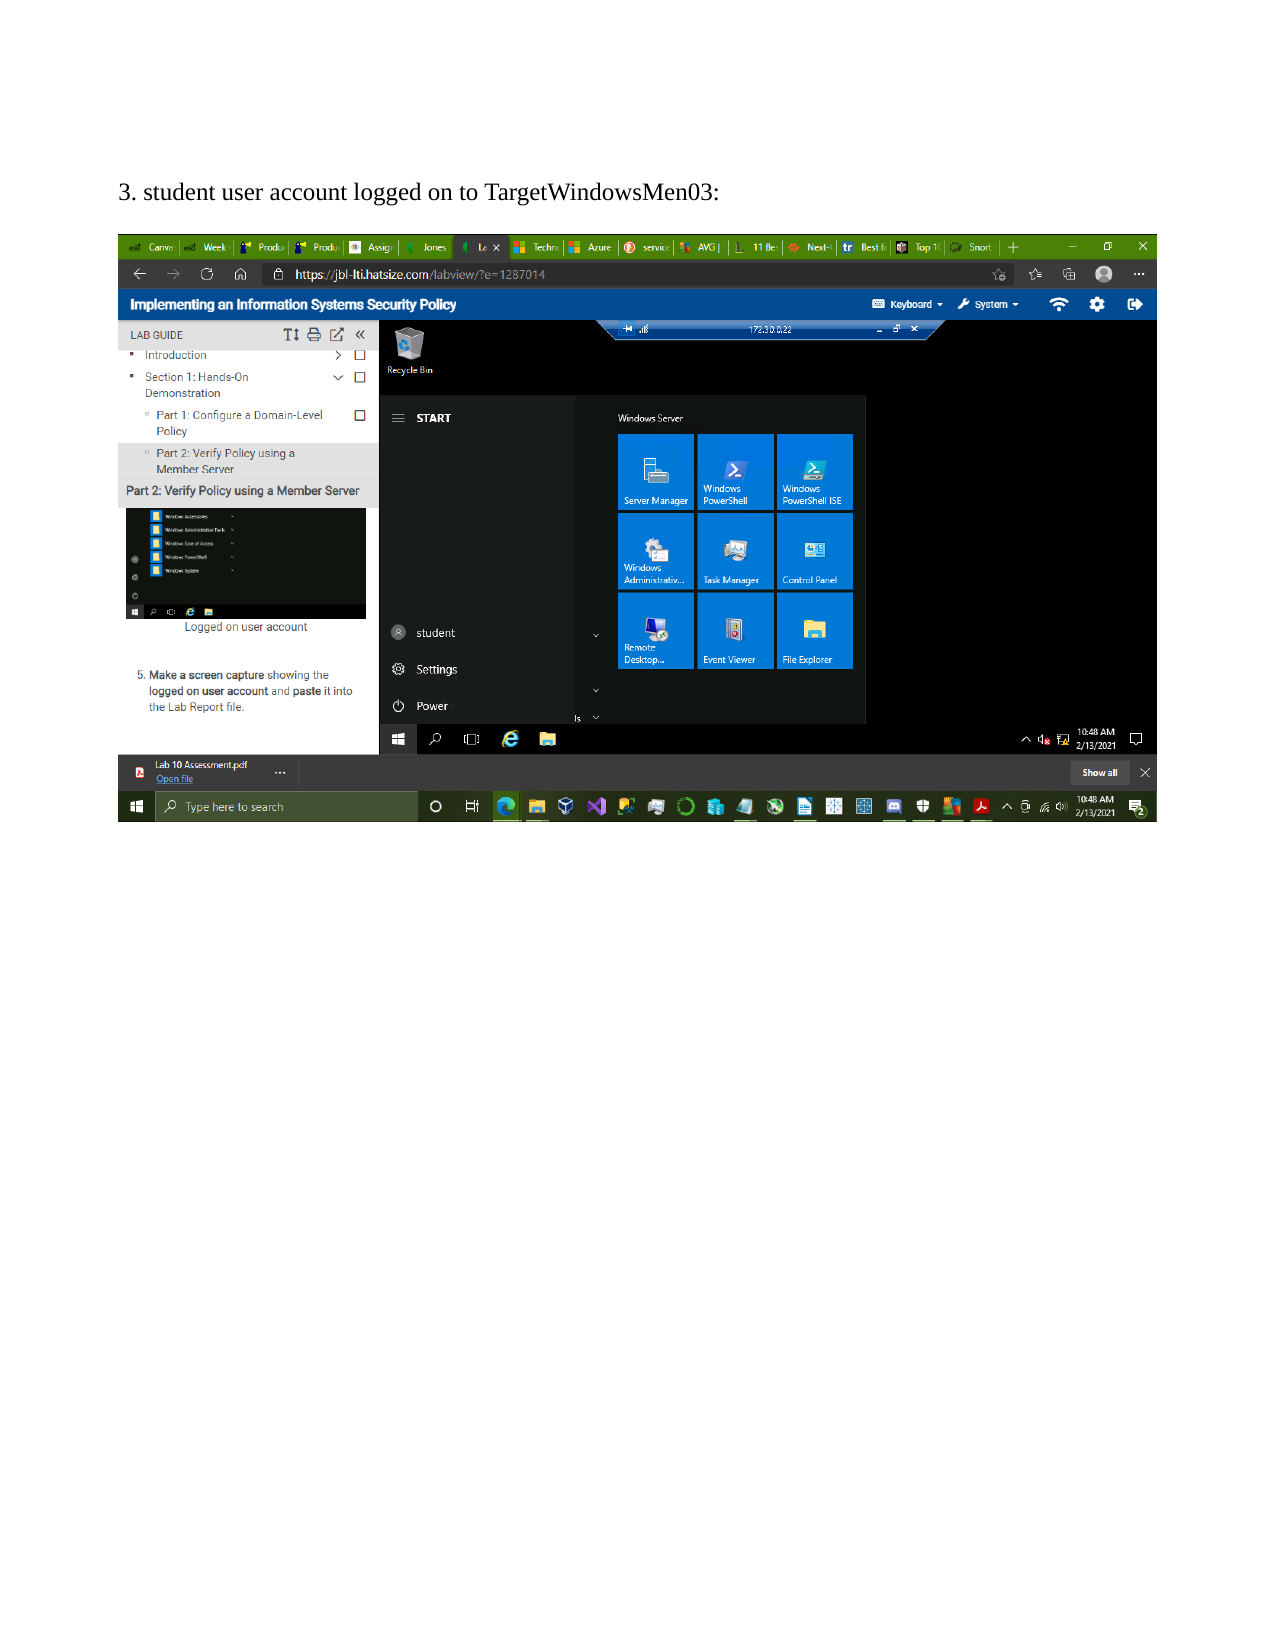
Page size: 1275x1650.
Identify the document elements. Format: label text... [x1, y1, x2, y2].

text 3. student user account logged on to TargetWindowsMen03: [118, 177, 1157, 206]
picture [118, 234, 1157, 822]
